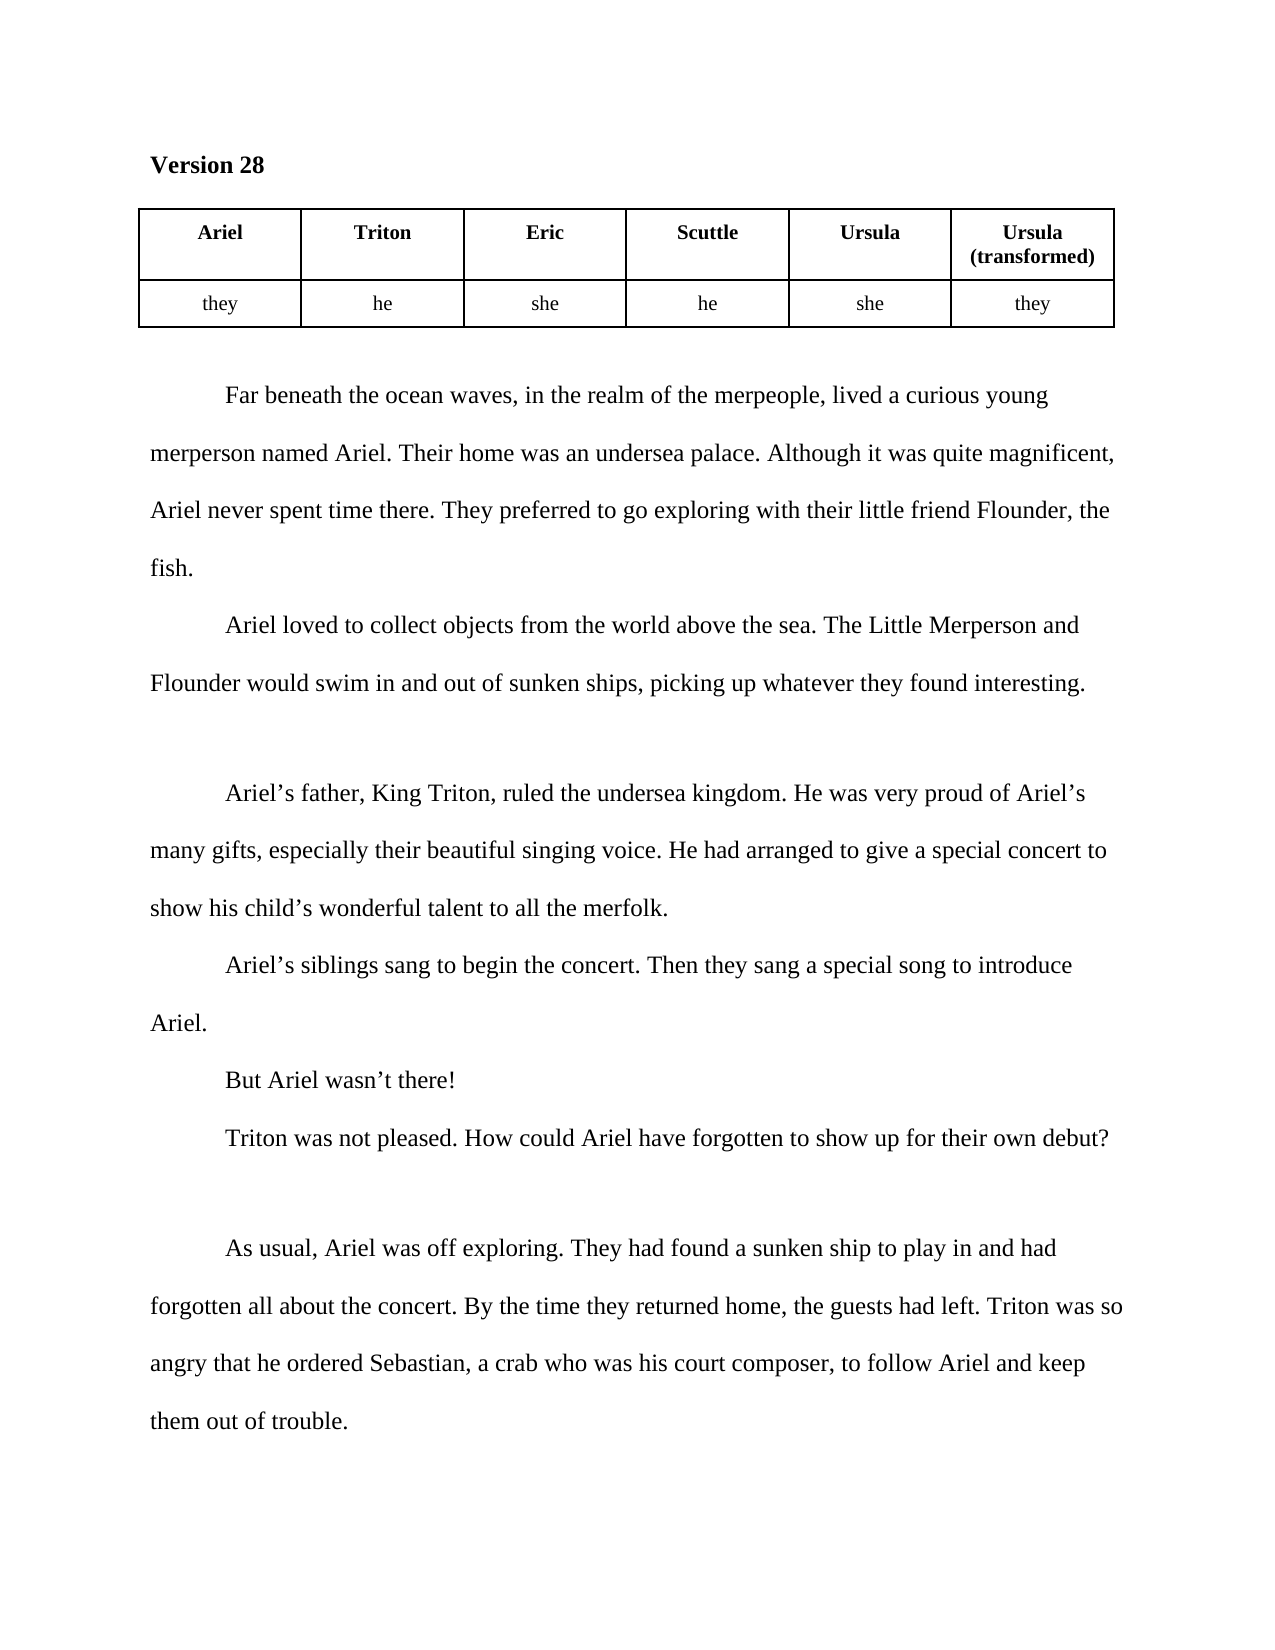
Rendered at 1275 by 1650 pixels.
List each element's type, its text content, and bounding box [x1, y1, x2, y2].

text Version 28 [150, 150, 1125, 179]
table_cell he [302, 281, 463, 326]
table_cell they [140, 281, 300, 326]
text Ariel loved to collect objects from the world above the sea. The Little Merperson and Flounder would swim in and out of sunken ships, picking up whatever they found interesting. [150, 610, 1125, 697]
table_header Scuttle [627, 210, 788, 278]
table_header Triton [302, 210, 463, 278]
text Ariel’s siblings sang to begin the concert. Then they sang a special song to introduce Ariel. [150, 951, 1125, 1037]
text Far beneath the ocean waves, in the realm of the merpeople, lived a curious young merperson named Ariel. Their home was an undersea palace. Although it was quite magnificent, Ariel never spent time there. They preferred to go exploring with their little friend Flounder, the fish. [150, 380, 1125, 582]
table_header Eric [465, 210, 625, 278]
table_cell she [790, 281, 950, 326]
table_header Ariel [140, 210, 300, 278]
table_header Ursula (transformed) [952, 210, 1113, 278]
text Ariel’s father, King Triton, ruled the undersea kingdom. He was very proud of Ariel’s many gifts, especially their beautiful singing voice. He had arranged to give a special concert to show his child’s wonderful talent to all the merfolk. [150, 778, 1125, 922]
table_cell they [952, 281, 1113, 326]
text As usual, Ariel was off exploring. They had found a sunken ship to play in and had forgotten all about the concert. By the time they returned home, the guests had left. Triton was so angry that he ordered Sebastian, a crab who was his court composer, to follow Ariel and keep them out of trouble. [150, 1233, 1125, 1434]
table_cell she [465, 281, 625, 326]
table_header Ursula [790, 210, 950, 278]
table_cell he [627, 281, 788, 326]
text Triton was not pleased. How could Ariel have forgotten to show up for their own debut? [150, 1123, 1125, 1152]
text But Ariel wasn’t there! [150, 1066, 1125, 1094]
